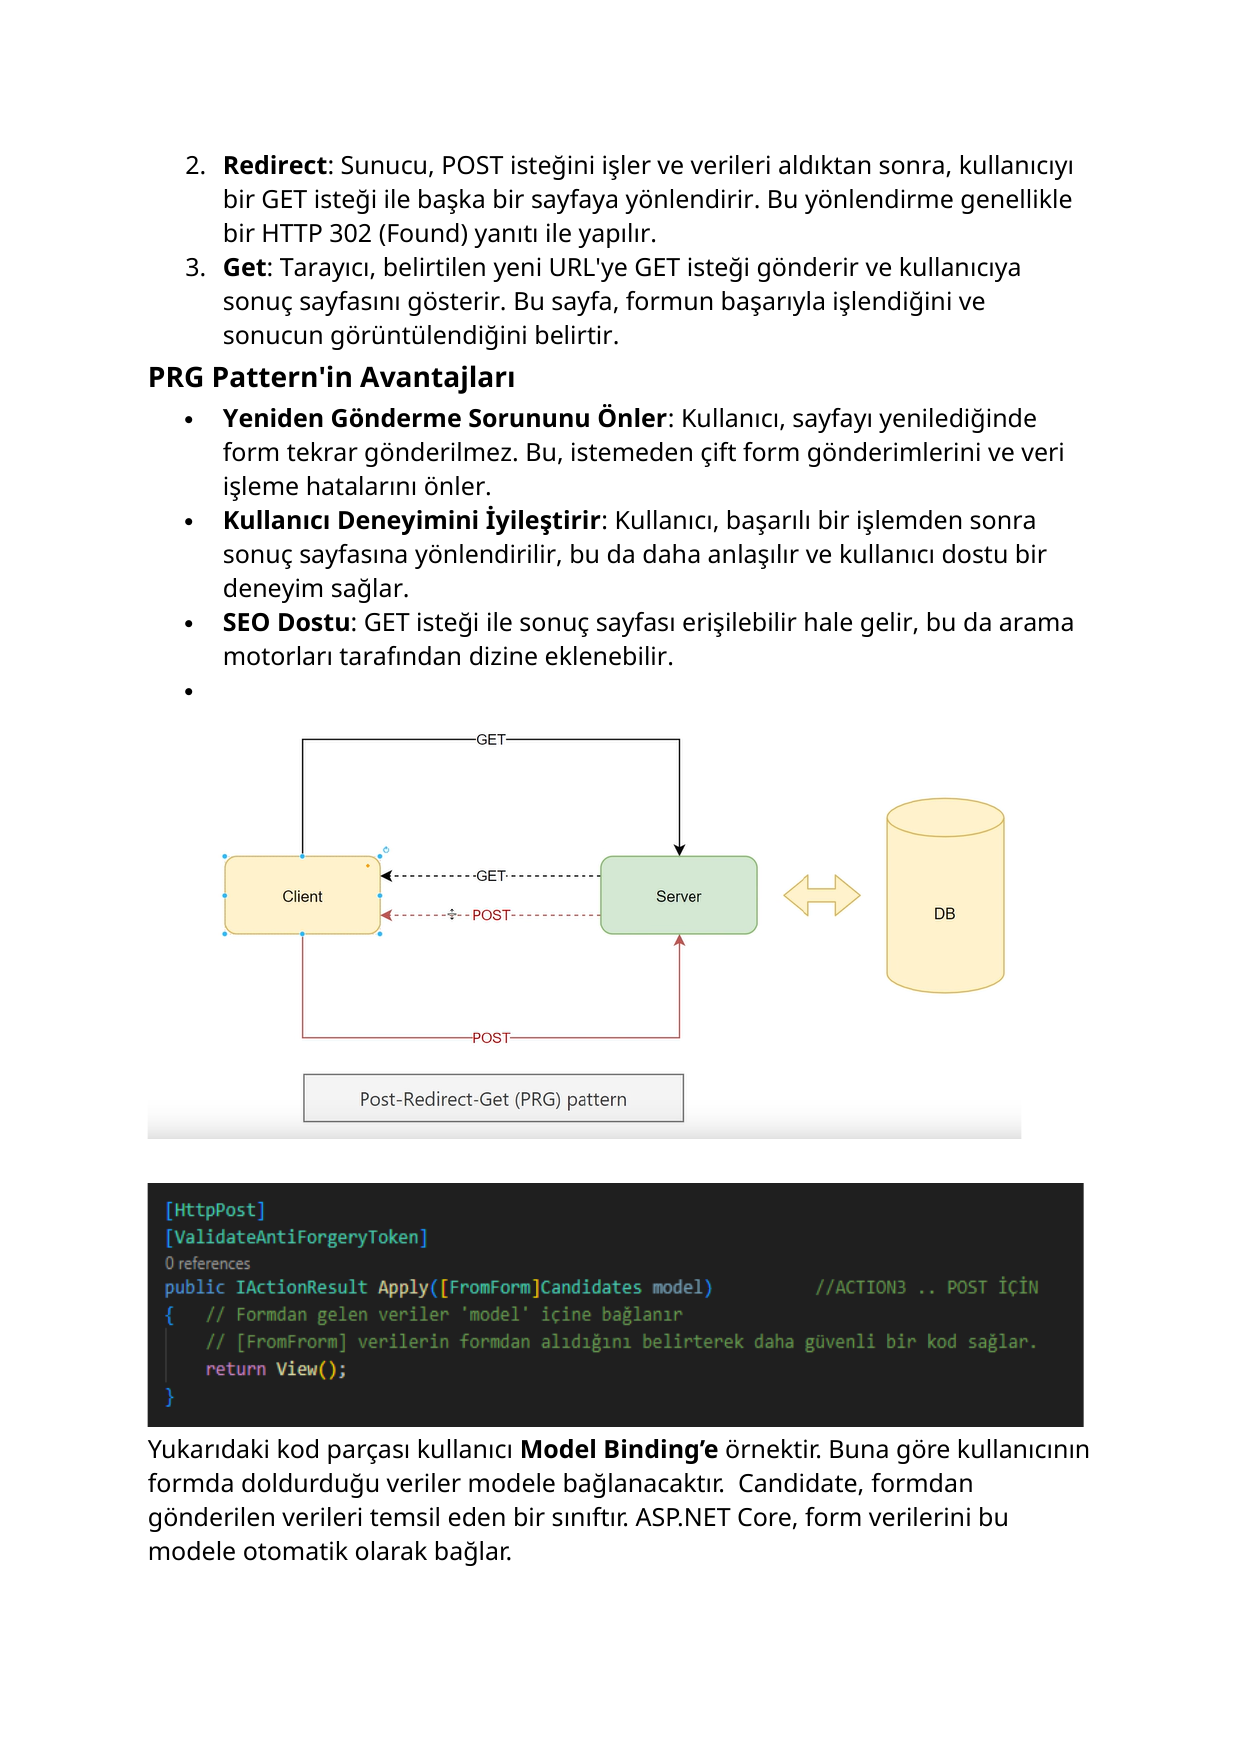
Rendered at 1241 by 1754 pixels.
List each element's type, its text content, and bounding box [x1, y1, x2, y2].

text PRG Pattern'in Avantajları [148, 357, 1093, 395]
text Yukarıdaki kod parçası kullanıcı Model Binding’e örnektir. Buna göre kullanıcının formda doldurduğu veriler modele bağlanacaktır. Candidate, formdan gönderilen verileri temsil eden bir sınıftır. ASP.NET Core, form verilerini bu modele otomatik olarak bağlar. [148, 1432, 1093, 1568]
list Get: Tarayıcı, belirtilen yeni URL'ye GET isteği gönderir ve kullanıcıya sonuç sayfasını gösterir. Bu sayfa, formun başarıyla işlendiğini ve sonucun görüntülendiğini belirtir. [185, 250, 1093, 352]
list Kullanıcı Deneyimini İyileştirir: Kullanıcı, başarılı bir işlemden sonra sonuç sayfasına yönlendirilir, bu da daha anlaşılır ve kullanıcı dostu bir deneyim sağlar. [185, 503, 1093, 605]
list Yeniden Gönderme Sorununu Önler: Kullanıcı, sayfayı yenilediğinde form tekrar gönderilmez. Bu, istemeden çift form gönderimlerini ve veri işleme hatalarını önler. [185, 401, 1093, 503]
list SEO Dostu: GET isteği ile sonuç sayfası erişilebilir hale gelir, bu da arama motorları tarafından dizine eklenebilir. [185, 605, 1093, 673]
list Redirect: Sunucu, POST isteğini işler ve verileri aldıktan sonra, kullanıcıyı bir GET isteği ile başka bir sayfaya yönlendirir. Bu yönlendirme genellikle bir HTTP 302 (Found) yanıtı ile yapılır. [185, 148, 1093, 250]
picture [147, 1183, 1084, 1427]
picture [147, 712, 1022, 1139]
